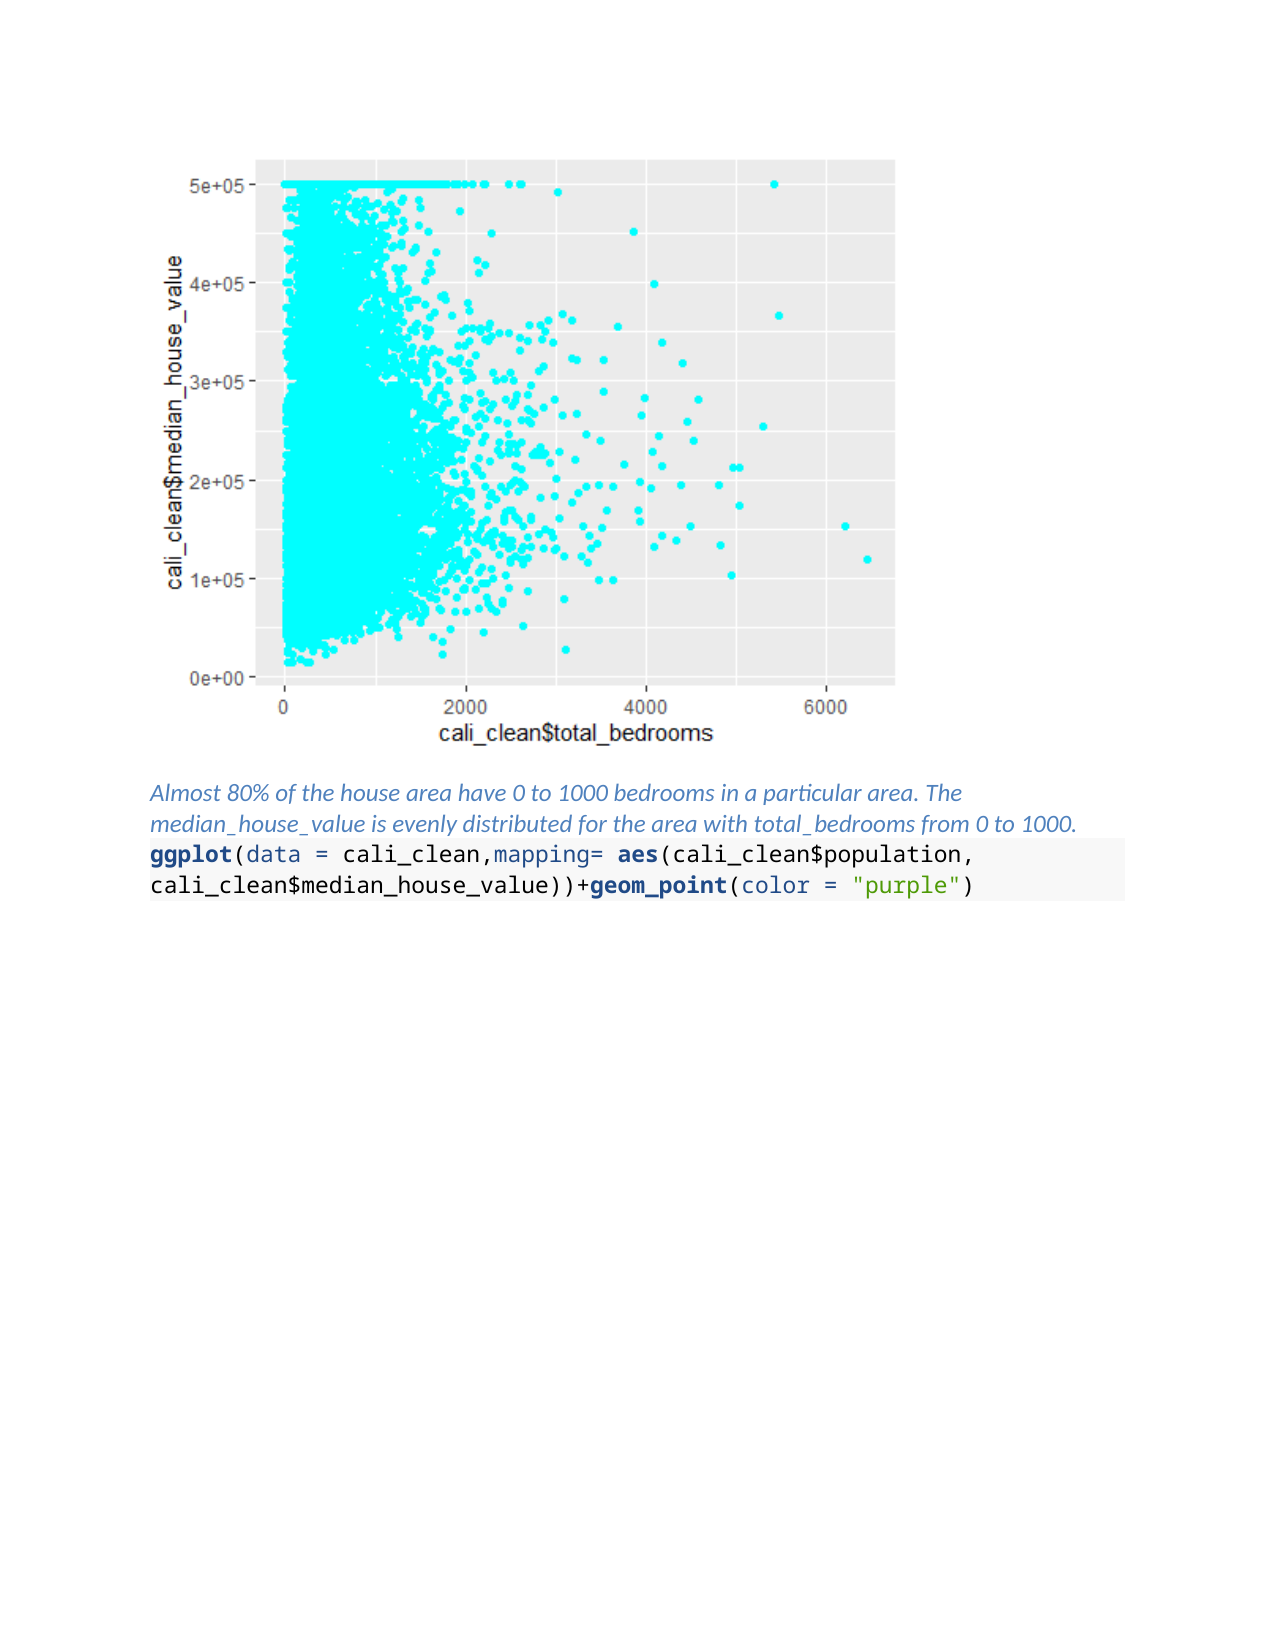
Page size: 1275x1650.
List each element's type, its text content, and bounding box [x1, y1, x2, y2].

subtitle Almost 80% of the house area have 0 to 1000 bedrooms in a particular area. The median_house_value is evenly distributed for the area with total_bedrooms from 0 to 1000. [150, 777, 1125, 838]
text ggplot(data = cali_clean,mapping= aes(cali_clean$population, cali_clean$median_house_value))+geom_point(color = "purple") [150, 838, 1125, 901]
picture [150, 150, 908, 757]
